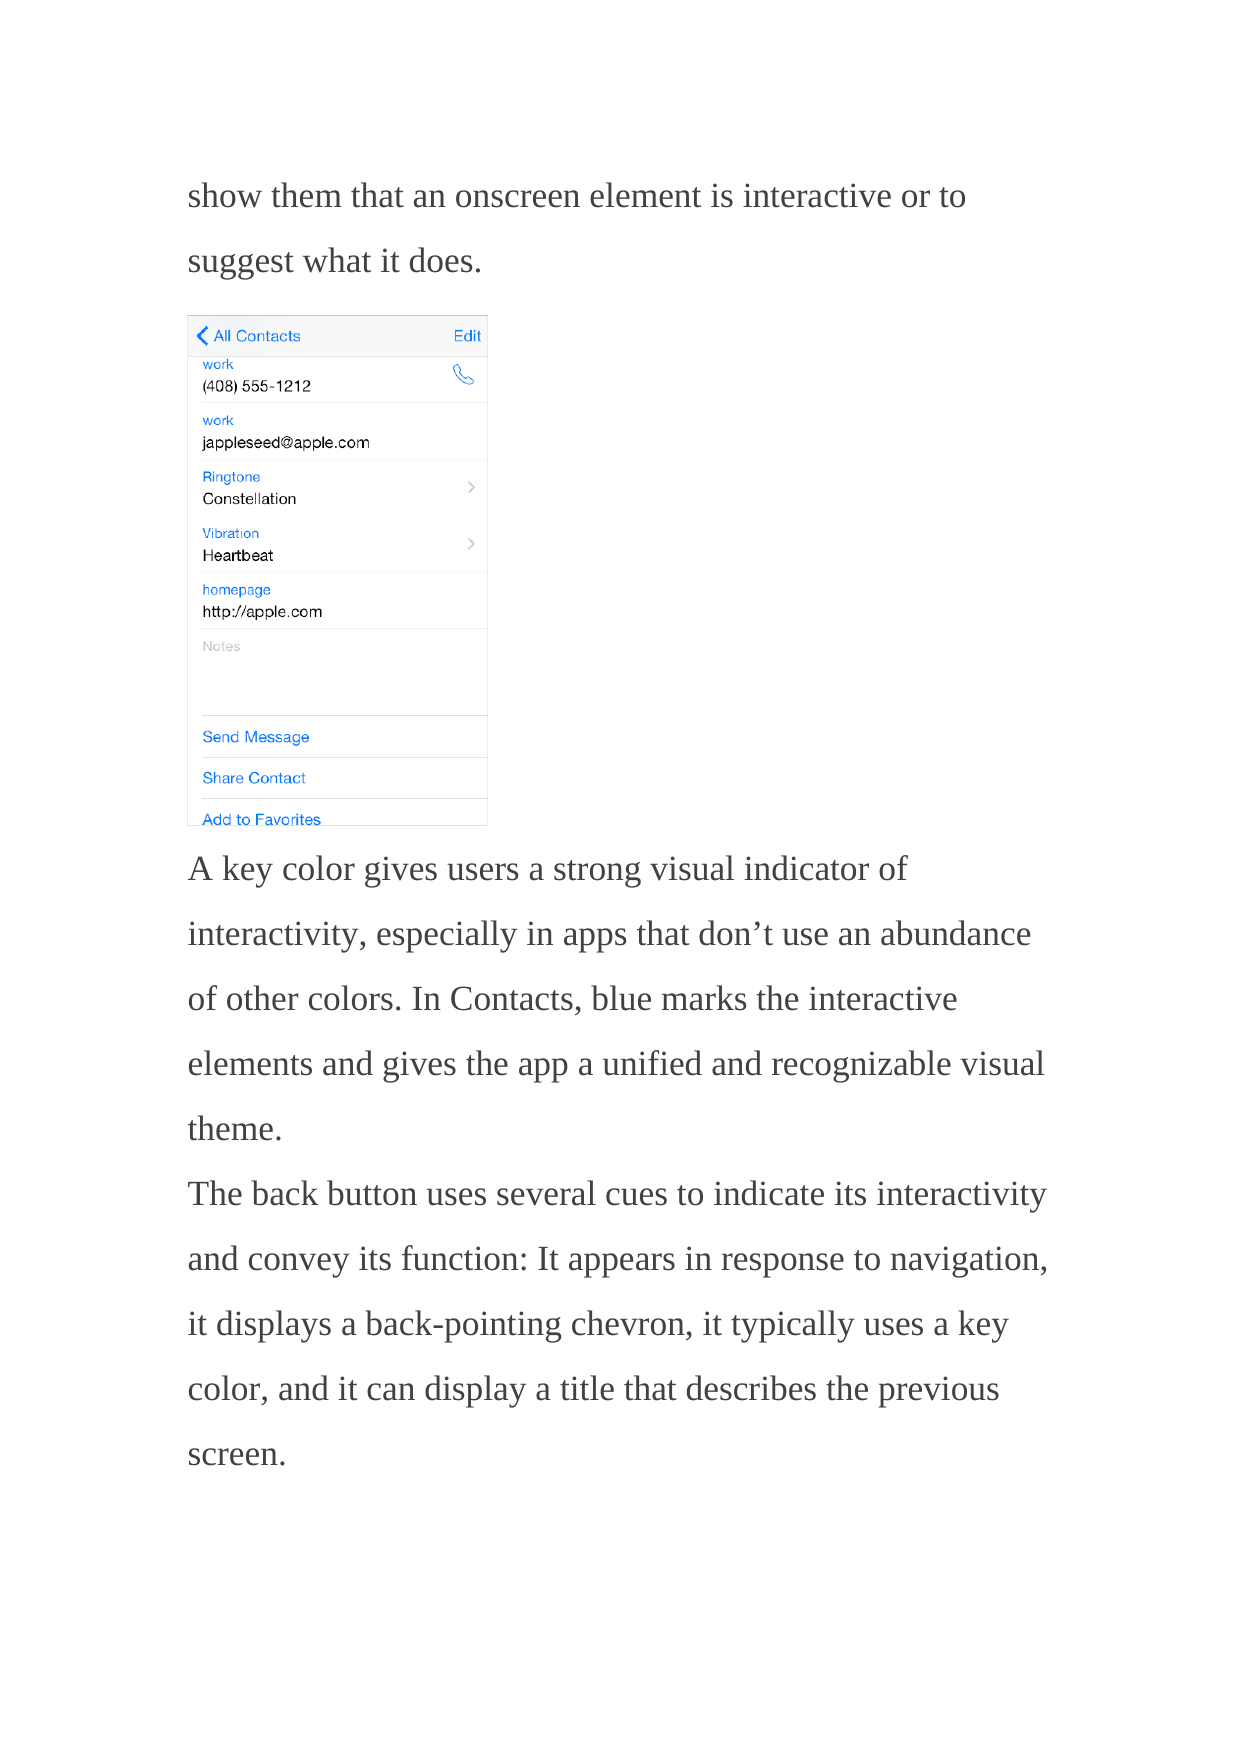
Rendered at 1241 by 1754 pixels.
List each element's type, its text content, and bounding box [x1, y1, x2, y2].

text The back button uses several cues to indicate its interactivity and convey its function: It appears in response to navigation, it displays a back-pointing chevron, it typically uses a key color, and it can display a title that describes the previous screen. [187, 1160, 1053, 1485]
picture [187, 315, 488, 826]
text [187, 162, 1053, 292]
text A key color gives users a strong visual indicator of interactivity, especially in apps that don’t use an abundance of other colors. In Contacts, blue marks the interactive elements and gives the app a unified and recognizable visual theme. [187, 835, 1053, 1160]
